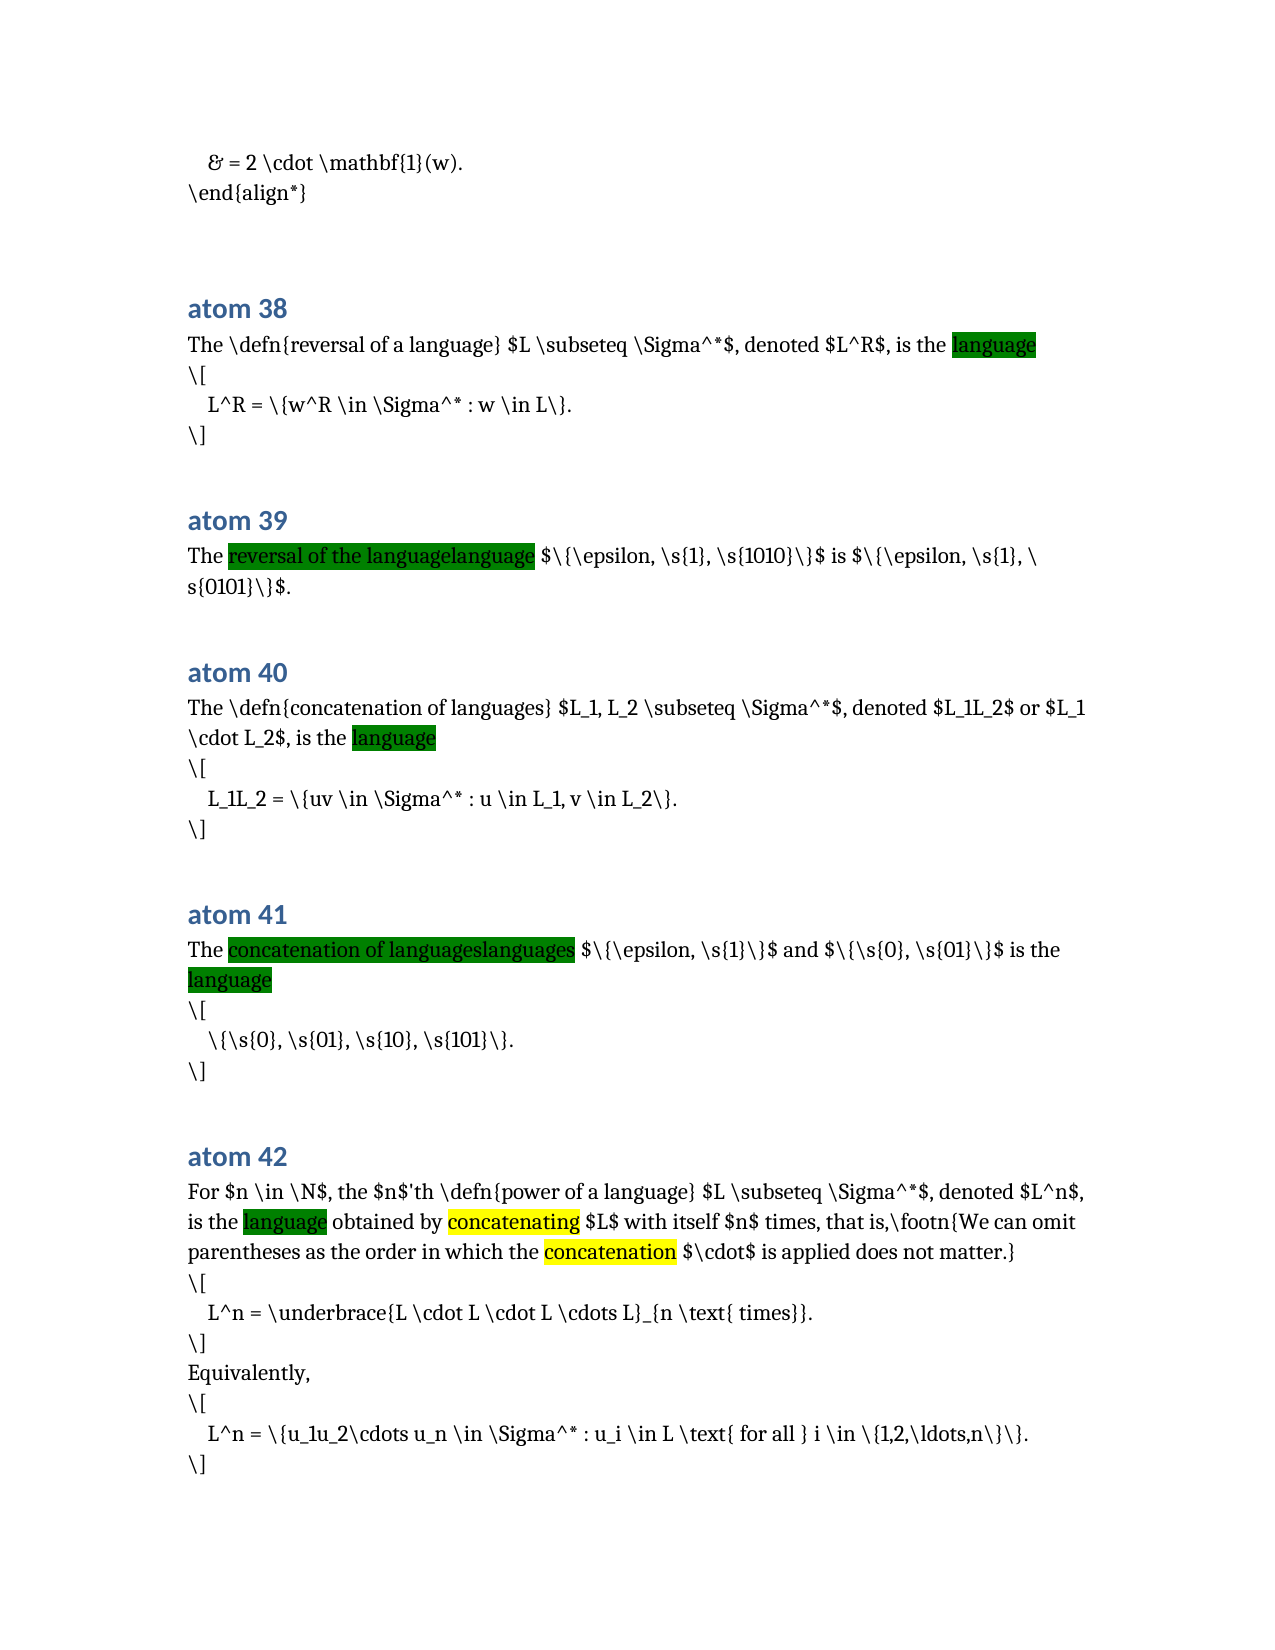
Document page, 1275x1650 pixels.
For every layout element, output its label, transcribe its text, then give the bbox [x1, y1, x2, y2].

text For $n \in \N$, the $n$'th \defn{power of a language} $L \subseteq \Sigma^*$, denoted $L^n$, is the language obtained by concatenating $L$ with itself $n$ times, that is,\footn{We can omit parentheses as the order in which the concatenation $\cdot$ is applied does not matter.} \[ L^n = \underbrace{L \cdot L \cdot L \cdots L}_{n \text{ times}}. \] Equivalently, \[ L^n = \{u_1u_2\cdots u_n \in \Sigma^* : u_i \in L \text{ for all } i \in \{1,2,\ldots,n\}\}. \] [187, 1179, 1087, 1477]
subtitle atom 40 [187, 654, 1087, 689]
text The \defn{reversal of a language} $L \subseteq \Sigma^*$, denoted $L^R$, is the language \[ L^R = \{w^R \in \Sigma^* : w \in L\}. \] [187, 332, 1087, 448]
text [187, 150, 1087, 237]
text The concatenation of languageslanguages $\{\epsilon, \s{1}\}$ and $\{\s{0}, \s{01}\}$ is the language \[ \{\s{0}, \s{01}, \s{10}, \s{101}\}. \] [187, 937, 1087, 1084]
text The reversal of the languagelanguage $\{\epsilon, \s{1}, \s{1010}\}$ is $\{\epsilon, \s{1}, \s{0101}\}$. [187, 543, 1087, 600]
subtitle atom 39 [187, 502, 1087, 538]
text The \defn{concatenation of languages} $L_1, L_2 \subseteq \Sigma^*$, denoted $L_1L_2$ or $L_1 \cdot L_2$, is the language \[ L_1L_2 = \{uv \in \Sigma^* : u \in L_1, v \in L_2\}. \] [187, 695, 1087, 842]
subtitle atom 41 [187, 896, 1087, 931]
subtitle atom 42 [187, 1138, 1087, 1173]
subtitle atom 38 [187, 291, 1087, 326]
